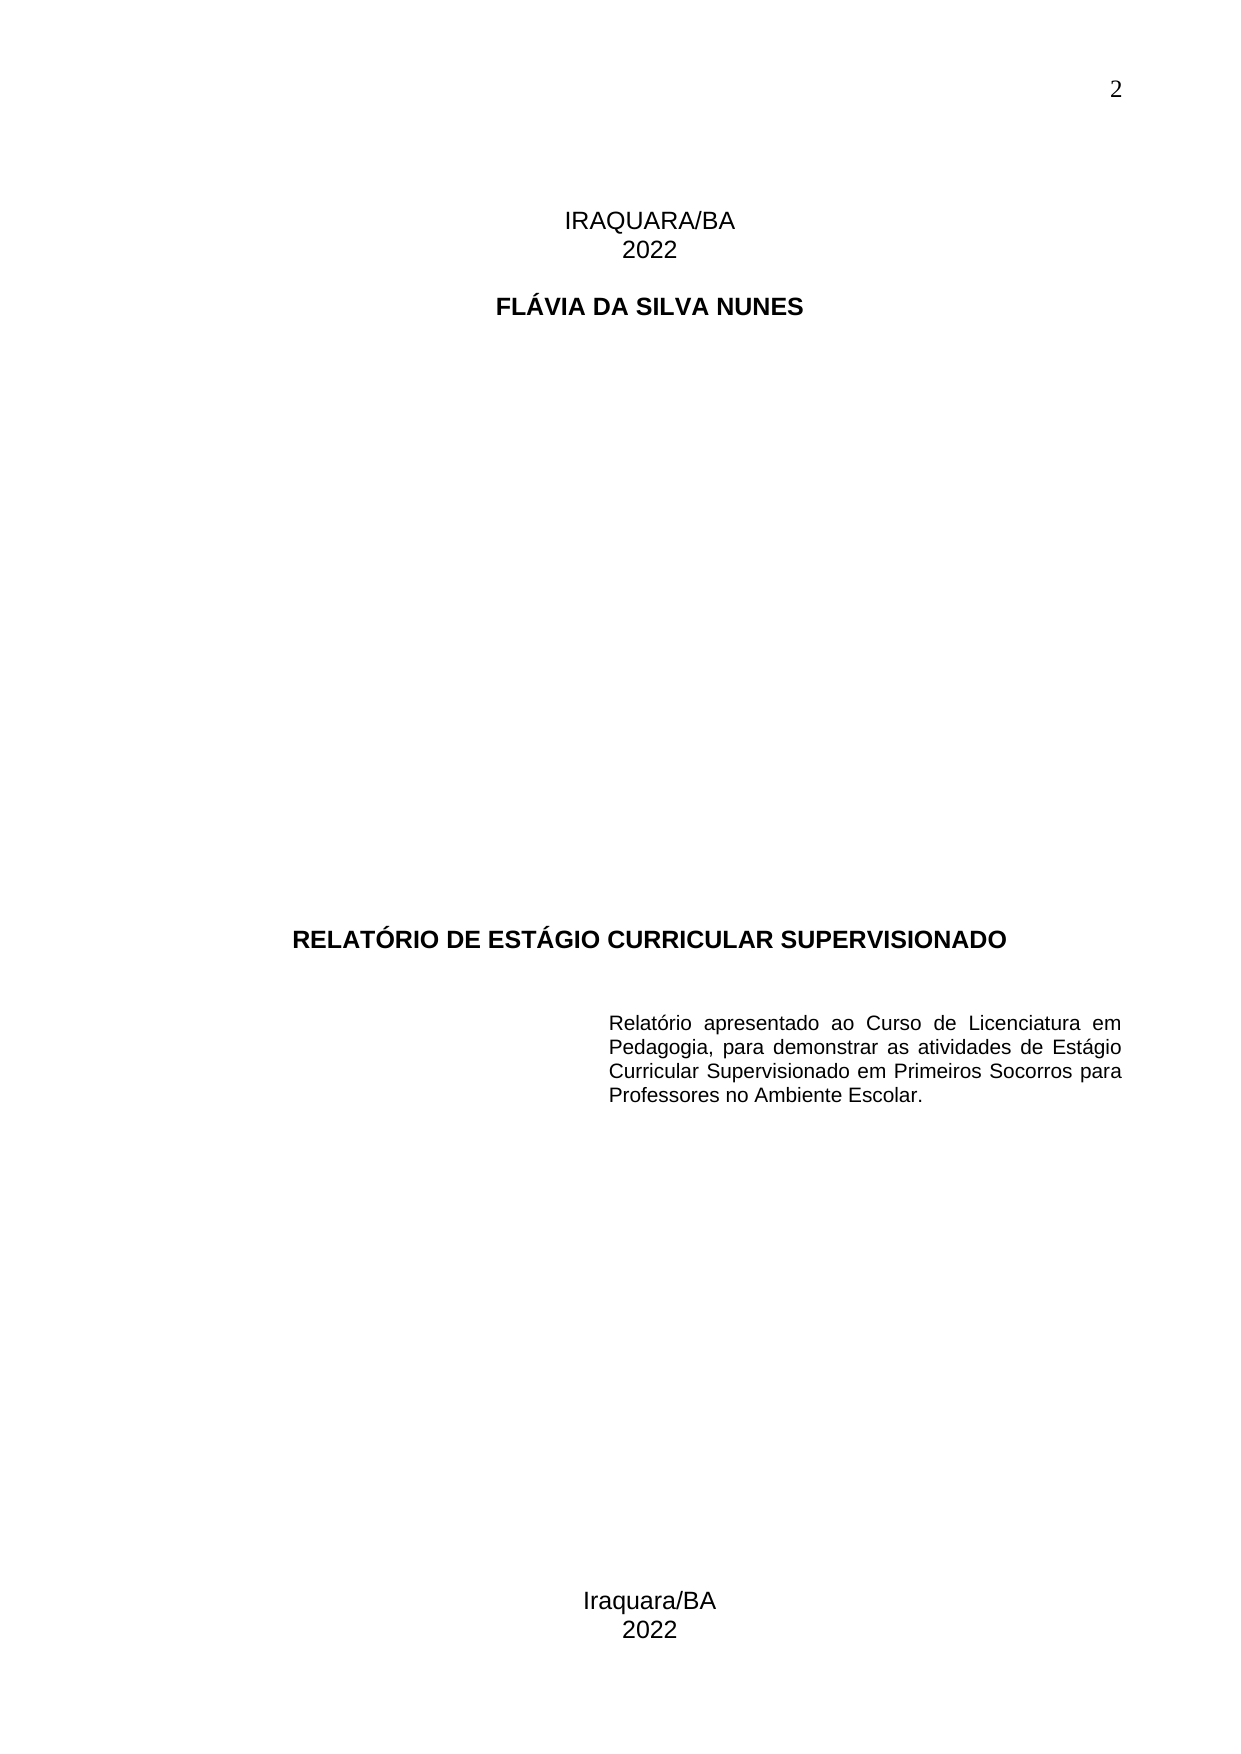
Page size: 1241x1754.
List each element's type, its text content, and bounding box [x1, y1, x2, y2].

text RELATÓRIO DE ESTÁGIO CURRICULAR SUPERVISIONADO [177, 925, 1122, 953]
text IRAQUARA/BA [177, 206, 1095, 235]
text FLÁVIA DA SILVA NUNES [177, 292, 1122, 321]
text Relatório apresentado ao Curso de Licenciatura em Pedagogia, para demonstrar as atividades de Estágio Curricular Supervisionado em Primeiros Socorros para Professores no Ambiente Escolar. [608, 1011, 1122, 1107]
text 2022 [177, 235, 1095, 263]
subtitle Iraquara/BA [177, 1586, 1122, 1615]
subtitle 2022 [177, 1615, 1122, 1643]
